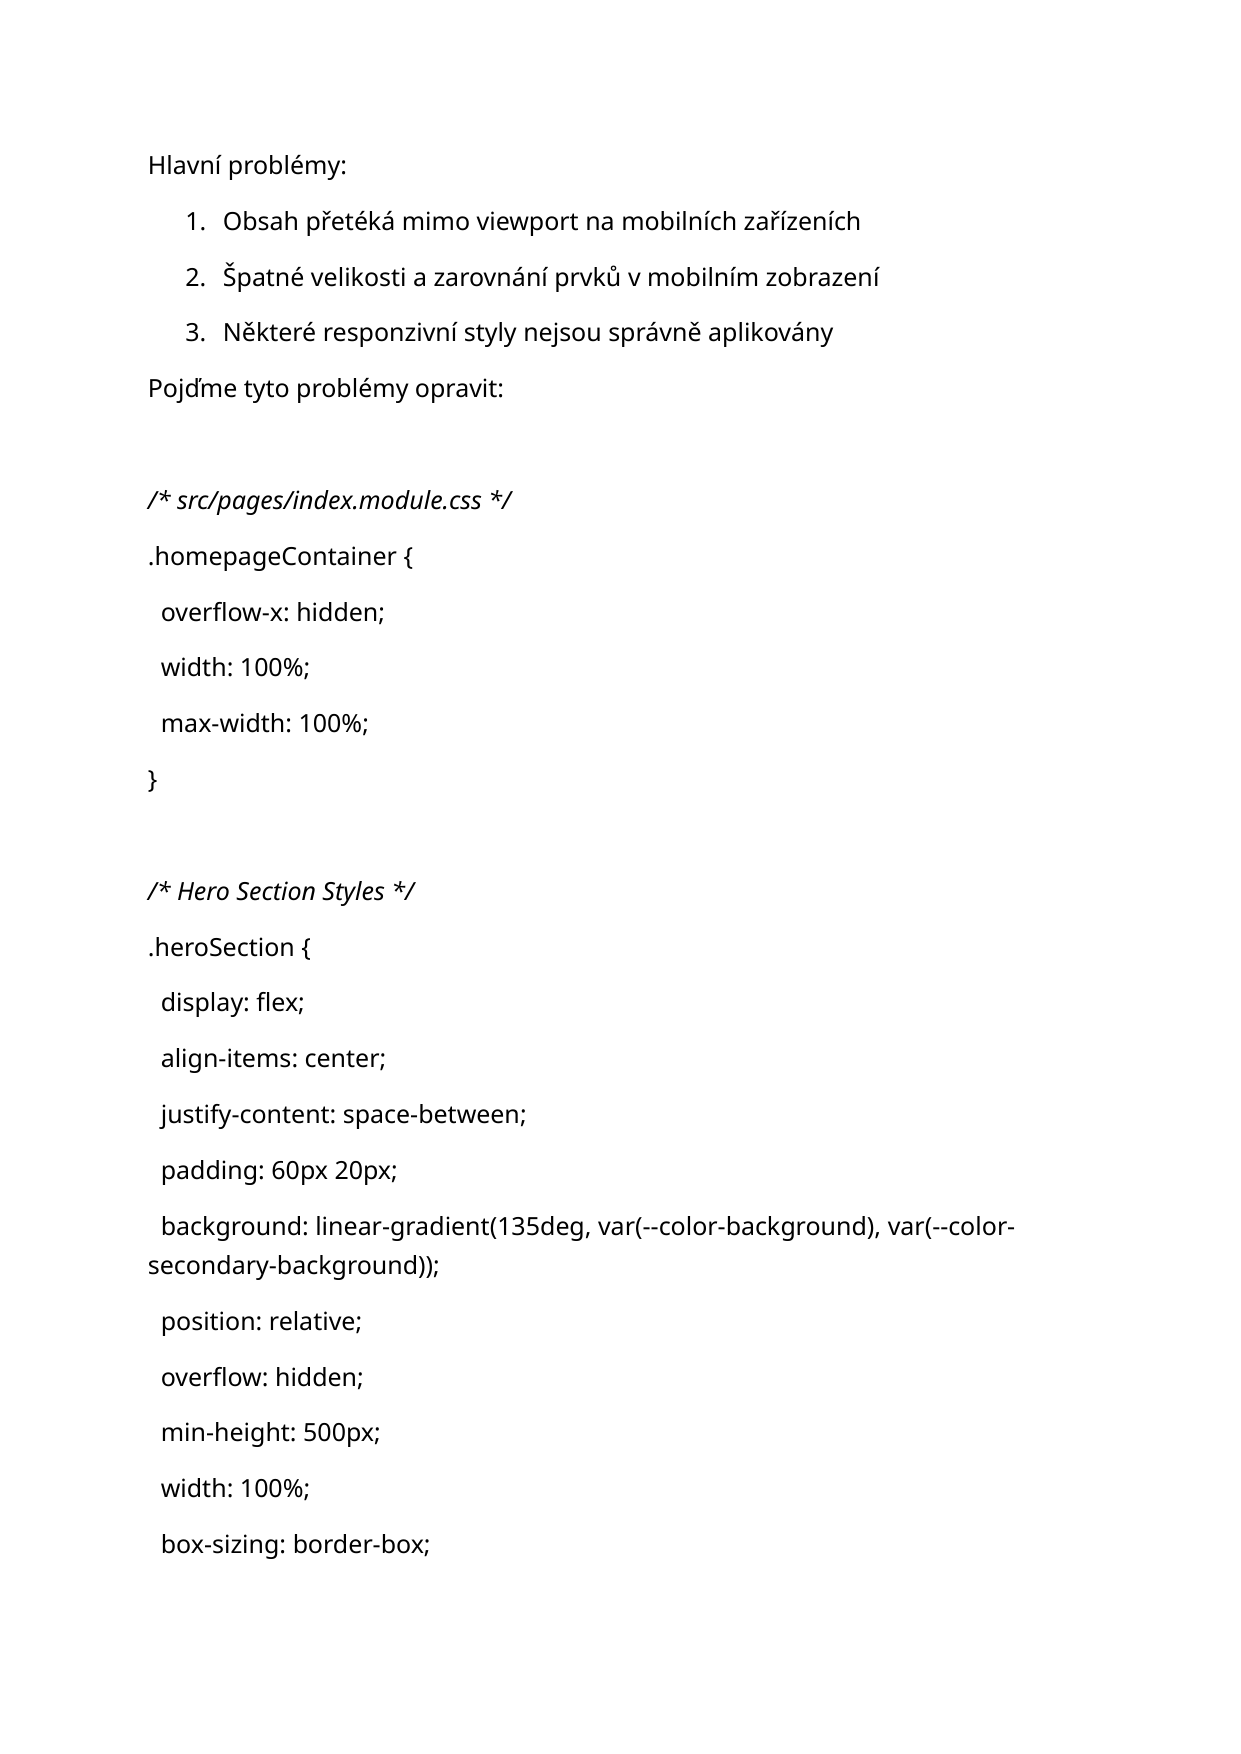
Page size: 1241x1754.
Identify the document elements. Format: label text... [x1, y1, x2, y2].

text overflow: hidden; [148, 1359, 1093, 1393]
text overflow-x: hidden; [148, 594, 1093, 628]
text padding: 60px 20px; [148, 1153, 1093, 1187]
list Špatné velikosti a zarovnání prvků v mobilním zobrazení [185, 259, 1093, 293]
text /* Hero Section Styles */ [148, 873, 1093, 907]
text display: flex; [148, 985, 1093, 1019]
text max-width: 100%; [148, 706, 1093, 740]
text width: 100%; [148, 650, 1093, 684]
text width: 100%; [148, 1471, 1093, 1505]
text min-height: 500px; [148, 1415, 1093, 1449]
text .homepageContainer { [148, 538, 1093, 572]
list Obsah přetéká mimo viewport na mobilních zařízeních [185, 203, 1093, 237]
text background: linear-gradient(135deg, var(--color-background), var(--color-secondary-background)); [148, 1208, 1093, 1282]
text Pojďme tyto problémy opravit: [148, 371, 1093, 405]
text box-sizing: border-box; [148, 1527, 1093, 1561]
text justify-content: space-between; [148, 1097, 1093, 1131]
text align-items: center; [148, 1041, 1093, 1075]
list Některé responzivní styly nejsou správně aplikovány [185, 315, 1093, 349]
text } [148, 762, 1093, 796]
text Hlavní problémy: [148, 148, 1093, 182]
text .heroSection { [148, 929, 1093, 963]
text /* src/pages/index.module.css */ [148, 483, 1093, 517]
text position: relative; [148, 1303, 1093, 1337]
